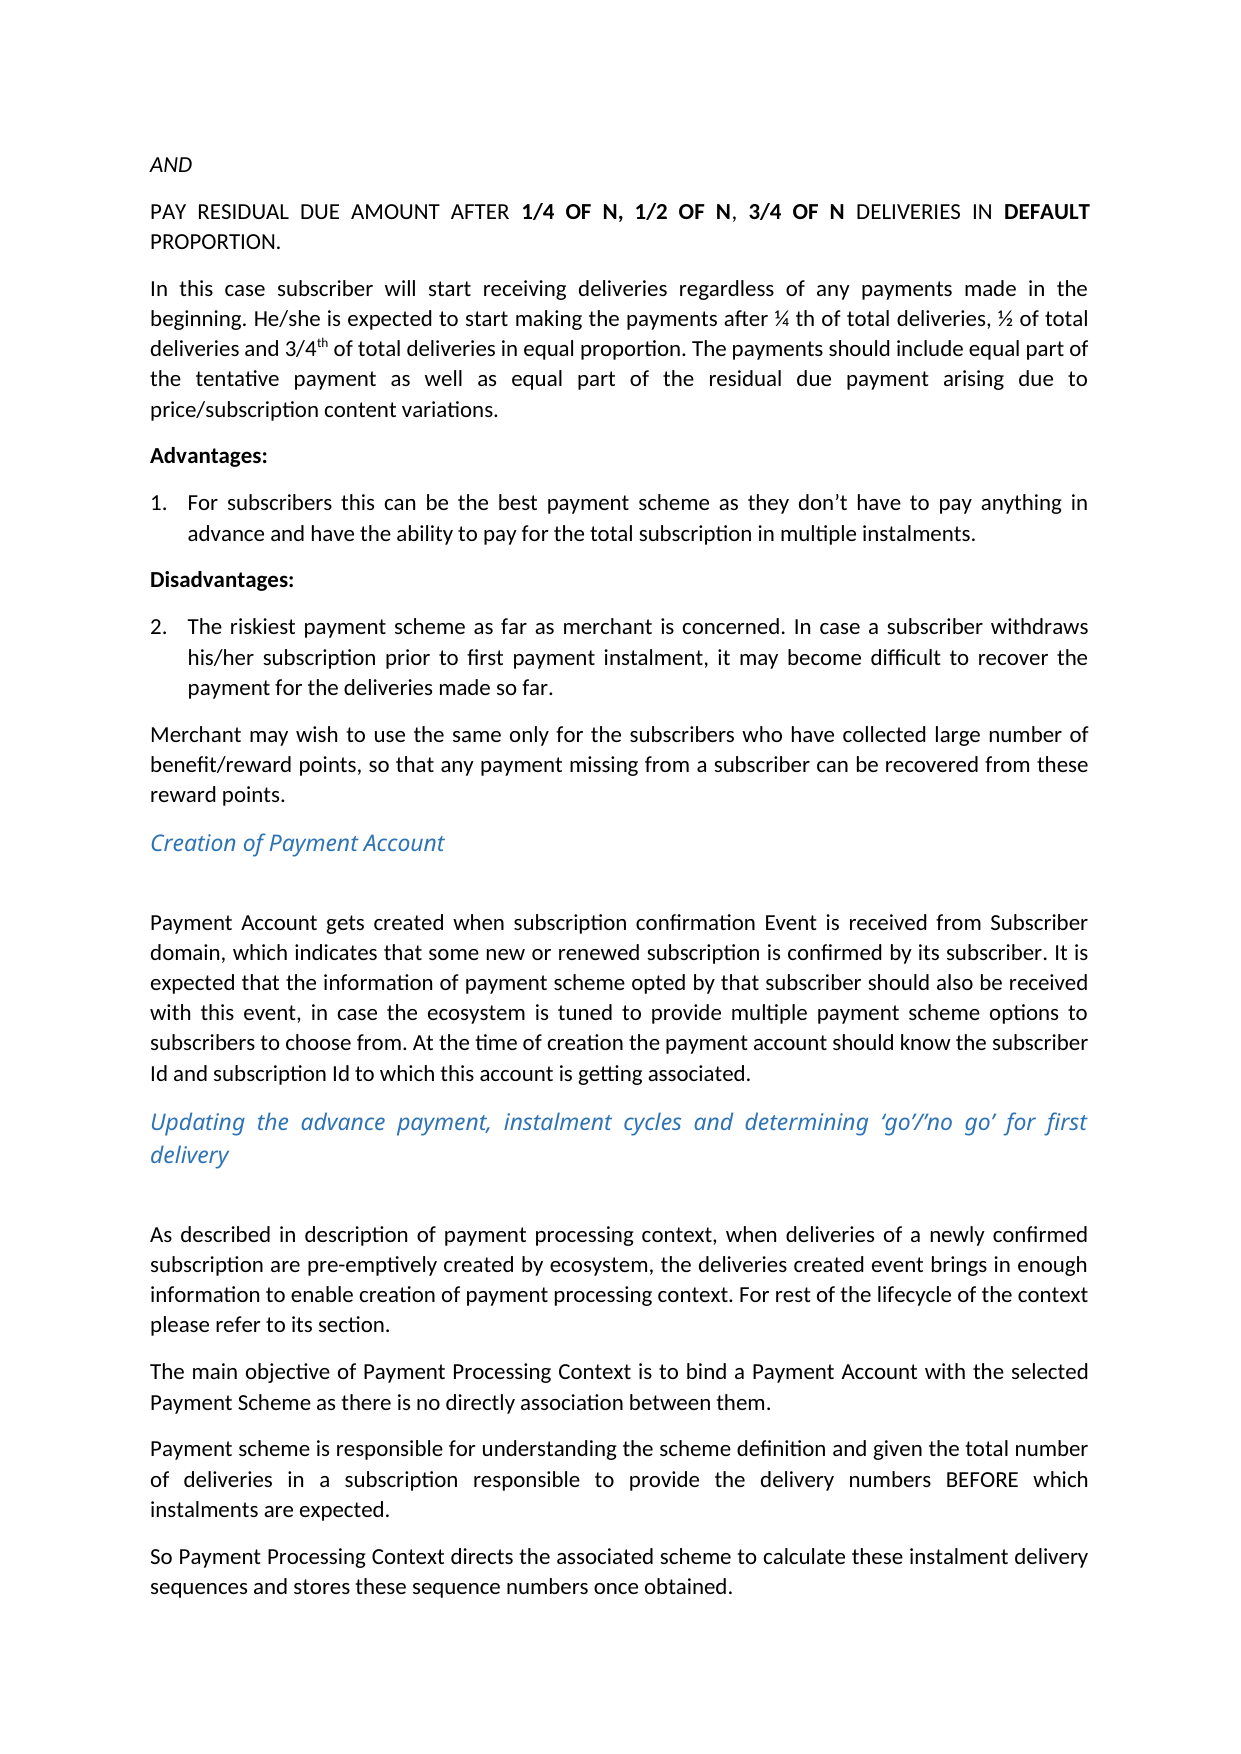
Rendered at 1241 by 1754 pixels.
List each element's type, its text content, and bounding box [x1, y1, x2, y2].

text Payment scheme is responsible for understanding the scheme definition and given the total number of deliveries in a subscription responsible to provide the delivery numbers BEFORE which instalments are expected. [150, 1434, 1090, 1523]
list The riskiest payment scheme as far as merchant is concerned. In case a subscriber withdraws his/her subscription prior to first payment instalment, it may become difficult to recover the payment for the deliveries made so far. [150, 612, 1090, 701]
text Disadvantages: [150, 566, 1090, 594]
text So Payment Processing Context directs the associated scheme to calculate these instalment delivery sequences and stores these sequence numbers once obtained. [150, 1542, 1090, 1600]
text Payment Account gets created when subscription confirmation Event is received from Subscriber domain, which indicates that some new or renewed subscription is confirmed by its subscriber. It is expected that the information of payment scheme opted by that subscriber should also be received with this event, in case the ecosystem is tuned to provide multiple payment scheme options to subscribers to choose from. At the time of creation the payment account should know the subscriber Id and subscription Id to which this account is getting associated. [150, 908, 1090, 1087]
text PAY RESIDUAL DUE AMOUNT AFTER 1/4 OF N, 1/2 OF N, 3/4 OF N DELIVERIES IN DEFAULT PROPORTION. [150, 197, 1090, 255]
text Merchant may wish to use the same only for the subscribers who have collected large number of benefit/reward points, so that any payment missing from a subscriber can be recovered from these reward points. [150, 720, 1090, 808]
text The main objective of Payment Processing Context is to bind a Payment Account with the selected Payment Scheme as there is no directly association between them. [150, 1357, 1090, 1416]
subtitle Creation of Payment Account [150, 827, 1090, 858]
text Advantages: [150, 442, 1090, 470]
text AND [150, 150, 1090, 178]
text In this case subscriber will start receiving deliveries regardless of any payments made in the beginning. He/she is expected to start making the payments after ¼ th of total deliveries, ½ of total deliveries and 3/4th of total deliveries in equal proportion. The payments should include equal part of the tentative payment as well as equal part of the residual due payment arising due to price/subscription content variations. [150, 274, 1090, 423]
text As described in description of payment processing context, when deliveries of a newly confirmed subscription are pre-emptively created by ecosystem, the deliveries created event brings in enough information to enable creation of payment processing context. For rest of the lifecycle of the context please refer to its section. [150, 1220, 1090, 1339]
list For subscribers this can be the best payment scheme as they don’t have to pay anything in advance and have the ability to pay for the total subscription in multiple instalments. [150, 488, 1090, 547]
subtitle Updating the advance payment, instalment cycles and determining ‘go’/’no go’ for first delivery [150, 1106, 1090, 1171]
